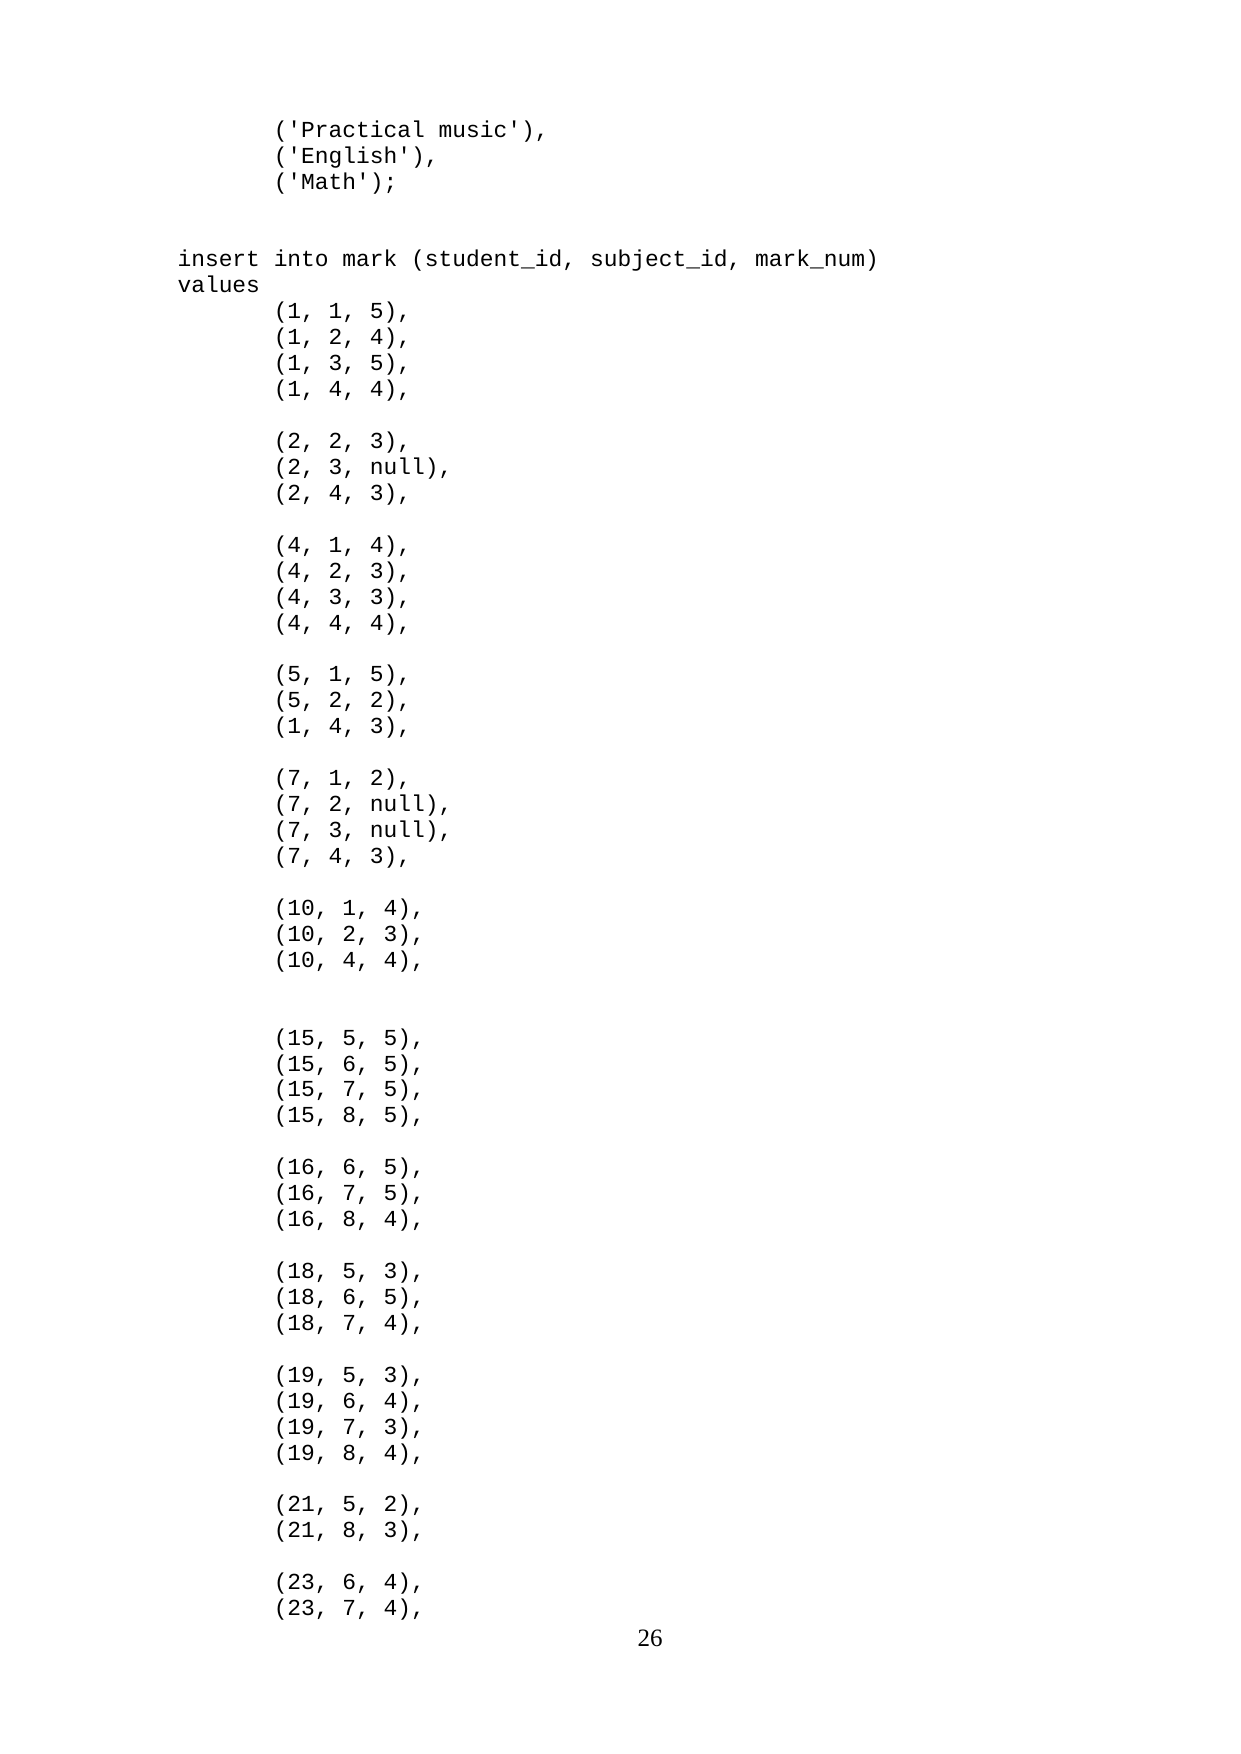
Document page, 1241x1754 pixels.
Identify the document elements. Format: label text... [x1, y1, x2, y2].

text (19, 8, 4), [177, 1441, 1122, 1467]
text (7, 1, 2), [177, 767, 1122, 792]
text (18, 5, 3), [177, 1259, 1122, 1285]
text ('English'), [177, 144, 1122, 170]
text (1, 2, 4), [177, 326, 1122, 352]
text (15, 8, 5), [177, 1104, 1122, 1130]
text (1, 4, 4), [177, 377, 1122, 403]
text (7, 4, 3), [177, 844, 1122, 870]
text (1, 3, 5), [177, 352, 1122, 377]
text (1, 4, 3), [177, 715, 1122, 741]
text (15, 7, 5), [177, 1078, 1122, 1104]
text (21, 5, 2), [177, 1493, 1122, 1519]
text (18, 7, 4), [177, 1311, 1122, 1337]
text (10, 4, 4), [177, 948, 1122, 974]
text (10, 1, 4), [177, 896, 1122, 922]
text (19, 6, 4), [177, 1389, 1122, 1415]
text (21, 8, 3), [177, 1519, 1122, 1545]
text (23, 7, 4), [177, 1597, 1122, 1622]
text (7, 3, null), [177, 818, 1122, 844]
text (16, 6, 5), [177, 1156, 1122, 1182]
text (5, 2, 2), [177, 689, 1122, 715]
text (15, 6, 5), [177, 1052, 1122, 1078]
text (19, 7, 3), [177, 1415, 1122, 1441]
text insert into mark (student_id, subject_id, mark_num) [177, 248, 1122, 274]
text (4, 1, 4), [177, 533, 1122, 559]
text (4, 3, 3), [177, 585, 1122, 611]
text (15, 5, 5), [177, 1026, 1122, 1052]
text (10, 2, 3), [177, 922, 1122, 948]
text ('Practical music'), [177, 118, 1122, 144]
text (23, 6, 4), [177, 1571, 1122, 1597]
text (4, 2, 3), [177, 559, 1122, 585]
text ('Math'); [177, 170, 1122, 196]
text (2, 3, null), [177, 455, 1122, 481]
text (2, 4, 3), [177, 481, 1122, 507]
text (16, 8, 4), [177, 1207, 1122, 1233]
text (19, 5, 3), [177, 1363, 1122, 1389]
text (4, 4, 4), [177, 611, 1122, 637]
text values [177, 274, 1122, 300]
text (1, 1, 5), [177, 300, 1122, 326]
text (18, 6, 5), [177, 1285, 1122, 1311]
text (5, 1, 5), [177, 663, 1122, 689]
text (7, 2, null), [177, 792, 1122, 818]
text (16, 7, 5), [177, 1182, 1122, 1207]
text (2, 2, 3), [177, 429, 1122, 455]
